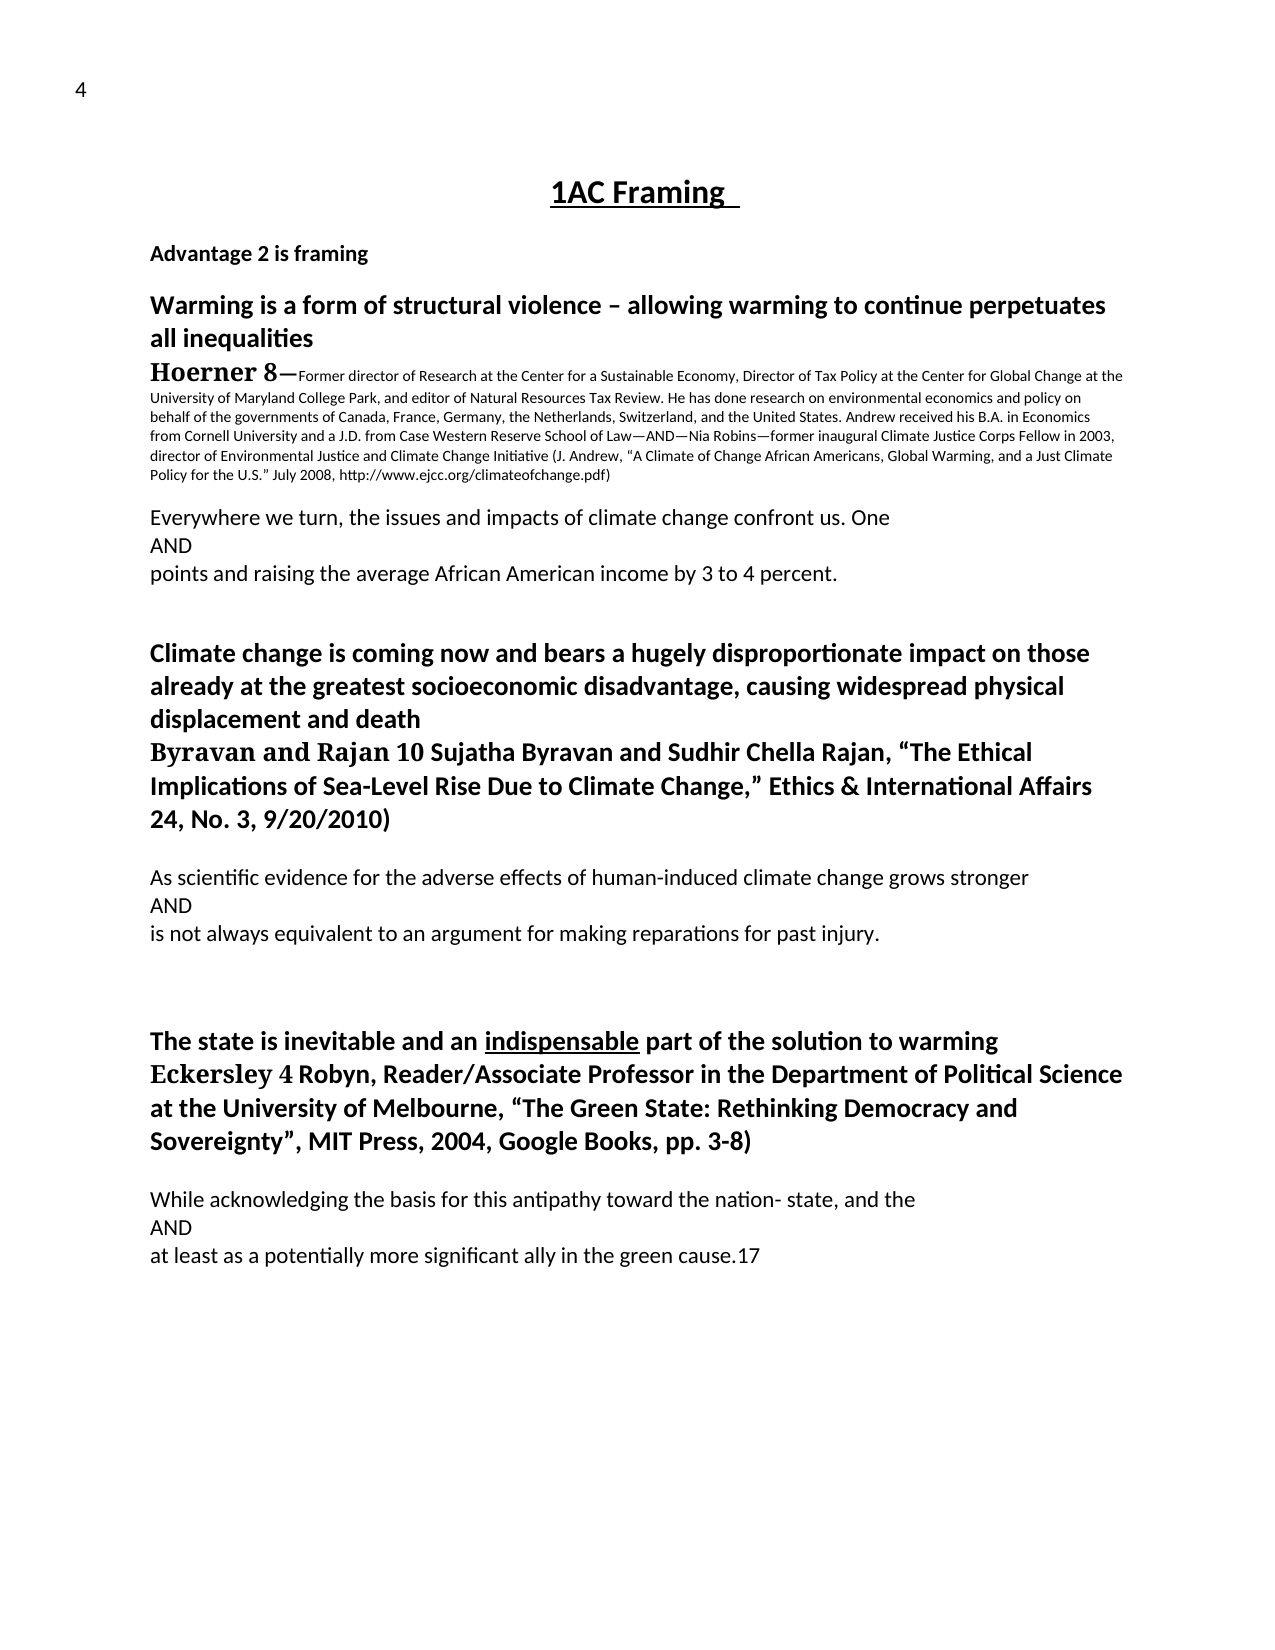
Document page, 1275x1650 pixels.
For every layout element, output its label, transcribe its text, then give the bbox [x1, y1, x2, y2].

text at least as a potentially more significant ally in the green cause.17 [150, 1241, 1125, 1269]
subtitle Warming is a form of structural violence – allowing warming to continue perpetuates all inequalities [150, 288, 1125, 354]
text AND [150, 1213, 1125, 1241]
text AND [150, 531, 1125, 559]
text Advantage 2 is framing [150, 239, 1125, 268]
text Eckersley 4 Robyn, Reader/Associate Professor in the Department of Political Science at the University of Melbourne, “The Green State: Rethinking Democracy and Sovereignty”, MIT Press, 2004, Google Books, pp. 3-8) [150, 1057, 1125, 1157]
subtitle Climate change is coming now and bears a hugely disproportionate impact on those already at the greatest socioeconomic disadvantage, causing widespread physical displacement and death [150, 636, 1125, 735]
text Everywhere we turn, the issues and impacts of climate change confront us. One [150, 503, 1125, 531]
text Byravan and Rajan 10 Sujatha Byravan and Sudhir Chella Rajan, “The Ethical Implications of Sea-Level Rise Due to Climate Change,” Ethics & International Affairs 24, No. 3, 9/20/2010) [150, 735, 1125, 835]
text points and raising the average African American income by 3 to 4 percent. [150, 559, 1125, 587]
text AND [150, 891, 1125, 919]
subtitle 1AC Framing [150, 171, 1125, 212]
text Hoerner 8—Former director of Research at the Center for a Sustainable Economy, Director of Tax Policy at the Center for Global Change at the University of Maryland College Park, and editor of Natural Resources Tax Review. He has done research on environmental economics and policy on behalf of the governments of Canada, France, Germany, the Netherlands, Switzerland, and the United States. Andrew received his B.A. in Economics from Cornell University and a J.D. from Case Western Reserve School of Law—AND—Nia Robins—former inaugural Climate Justice Corps Fellow in 2003, director of Environmental Justice and Climate Change Initiative (J. Andrew, “A Climate of Change African Americans, Global Warming, and a Just Climate Policy for the U.S.” July 2008, http://www.ejcc.org/climateofchange.pdf) [150, 354, 1125, 484]
text While acknowledging the basis for this antipathy toward the nation- state, and the [150, 1185, 1125, 1213]
subtitle The state is inevitable and an indispensable part of the solution to warming [150, 1024, 1125, 1057]
text is not always equivalent to an argument for making reparations for past injury. [150, 919, 1125, 947]
text As scientific evidence for the adverse effects of human-induced climate change grows stronger [150, 863, 1125, 891]
